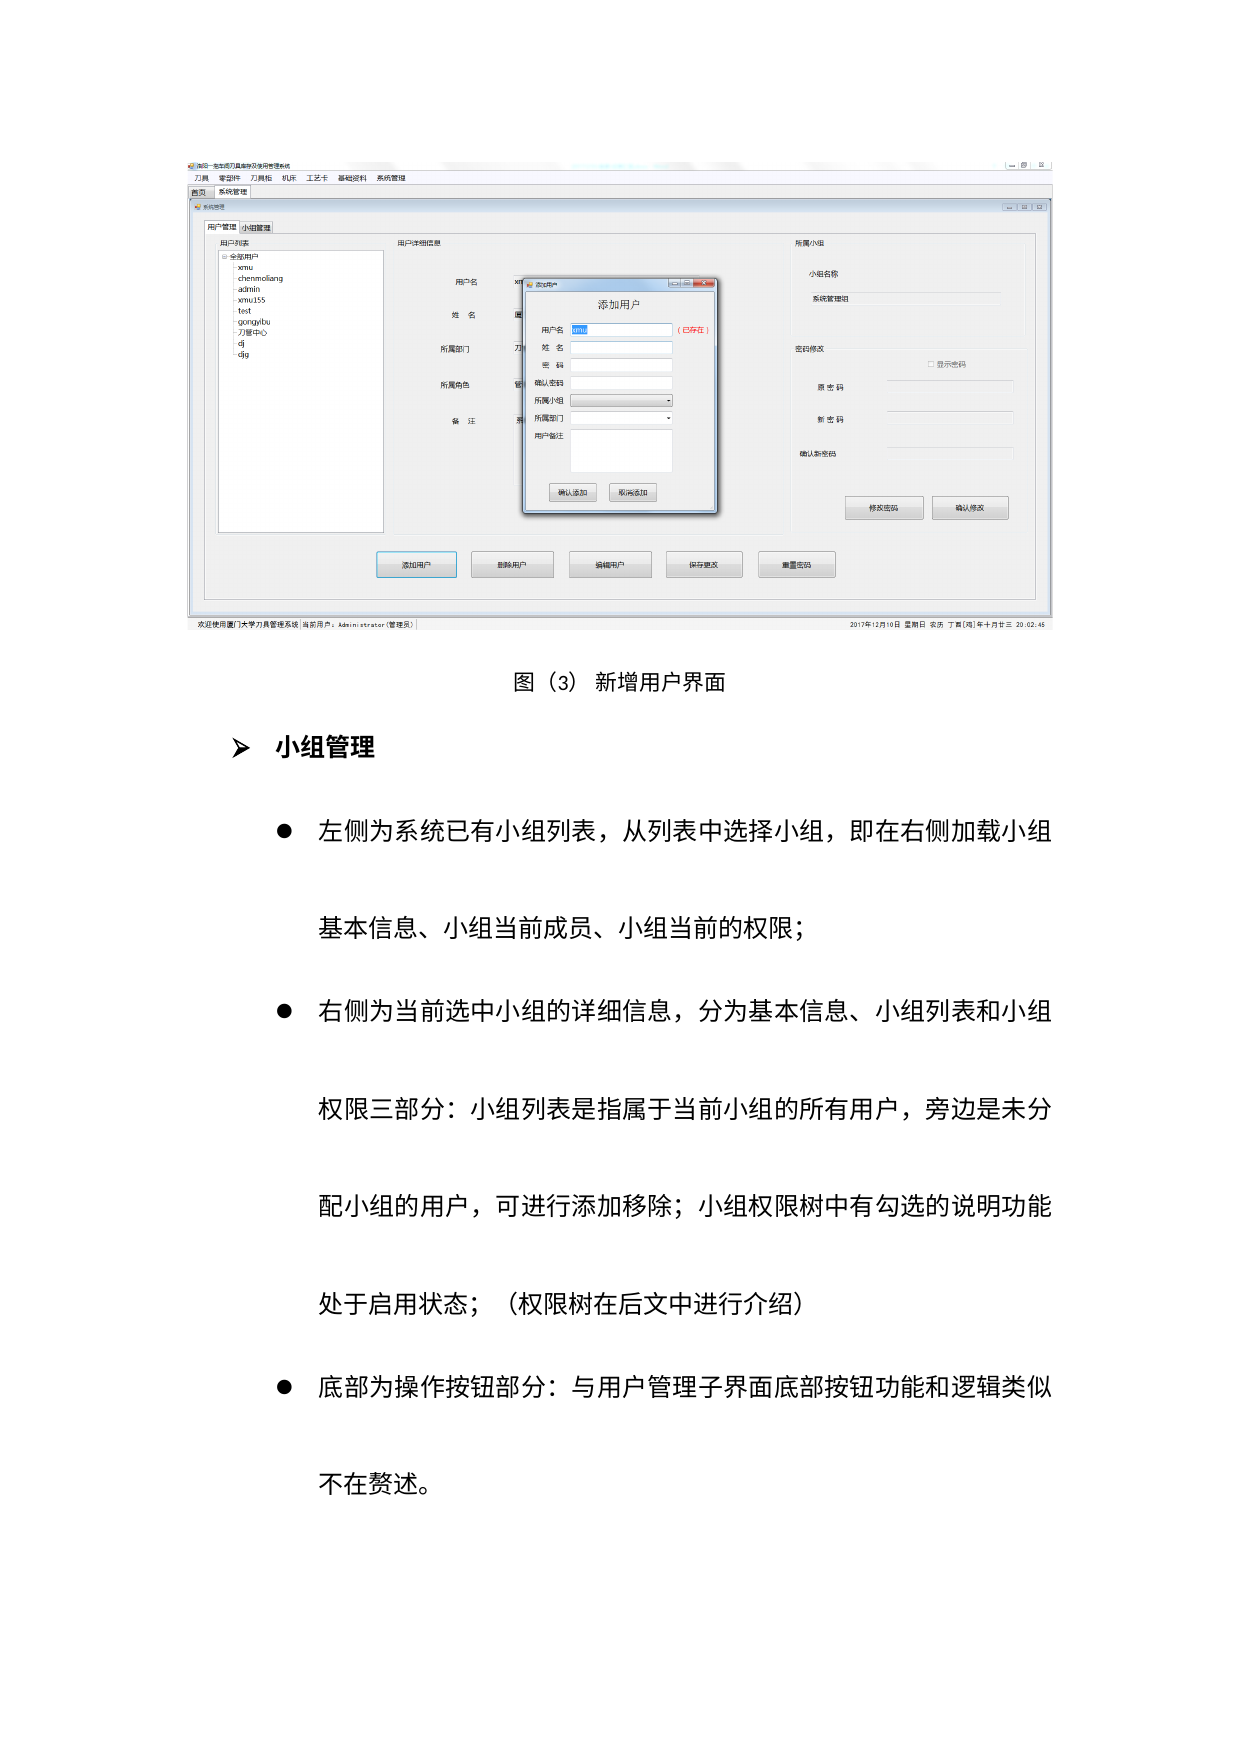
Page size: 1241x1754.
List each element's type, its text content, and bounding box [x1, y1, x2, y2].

list 底部为操作按钮部分：与用户管理子界面底部按钮功能和逻辑类似，不在赘述。 [275, 1353, 1053, 1515]
picture [187, 162, 1053, 630]
list 左侧为系统已有小组列表，从列表中选择小组，即在右侧加载小组基本信息、小组当前成员、小组当前的权限； [275, 797, 1053, 959]
text 图（3） 新增用户界面 [187, 665, 1053, 697]
list 小组管理 [231, 713, 1053, 778]
list 右侧为当前选中小组的详细信息，分为基本信息、小组列表和小组权限三部分：小组列表是指属于当前小组的所有用户，旁边是未分配小组的用户，可进行添加移除；小组权限树中有勾选的说明功能处于启用状态；（权限树在后文中进行介绍） [275, 977, 1053, 1335]
